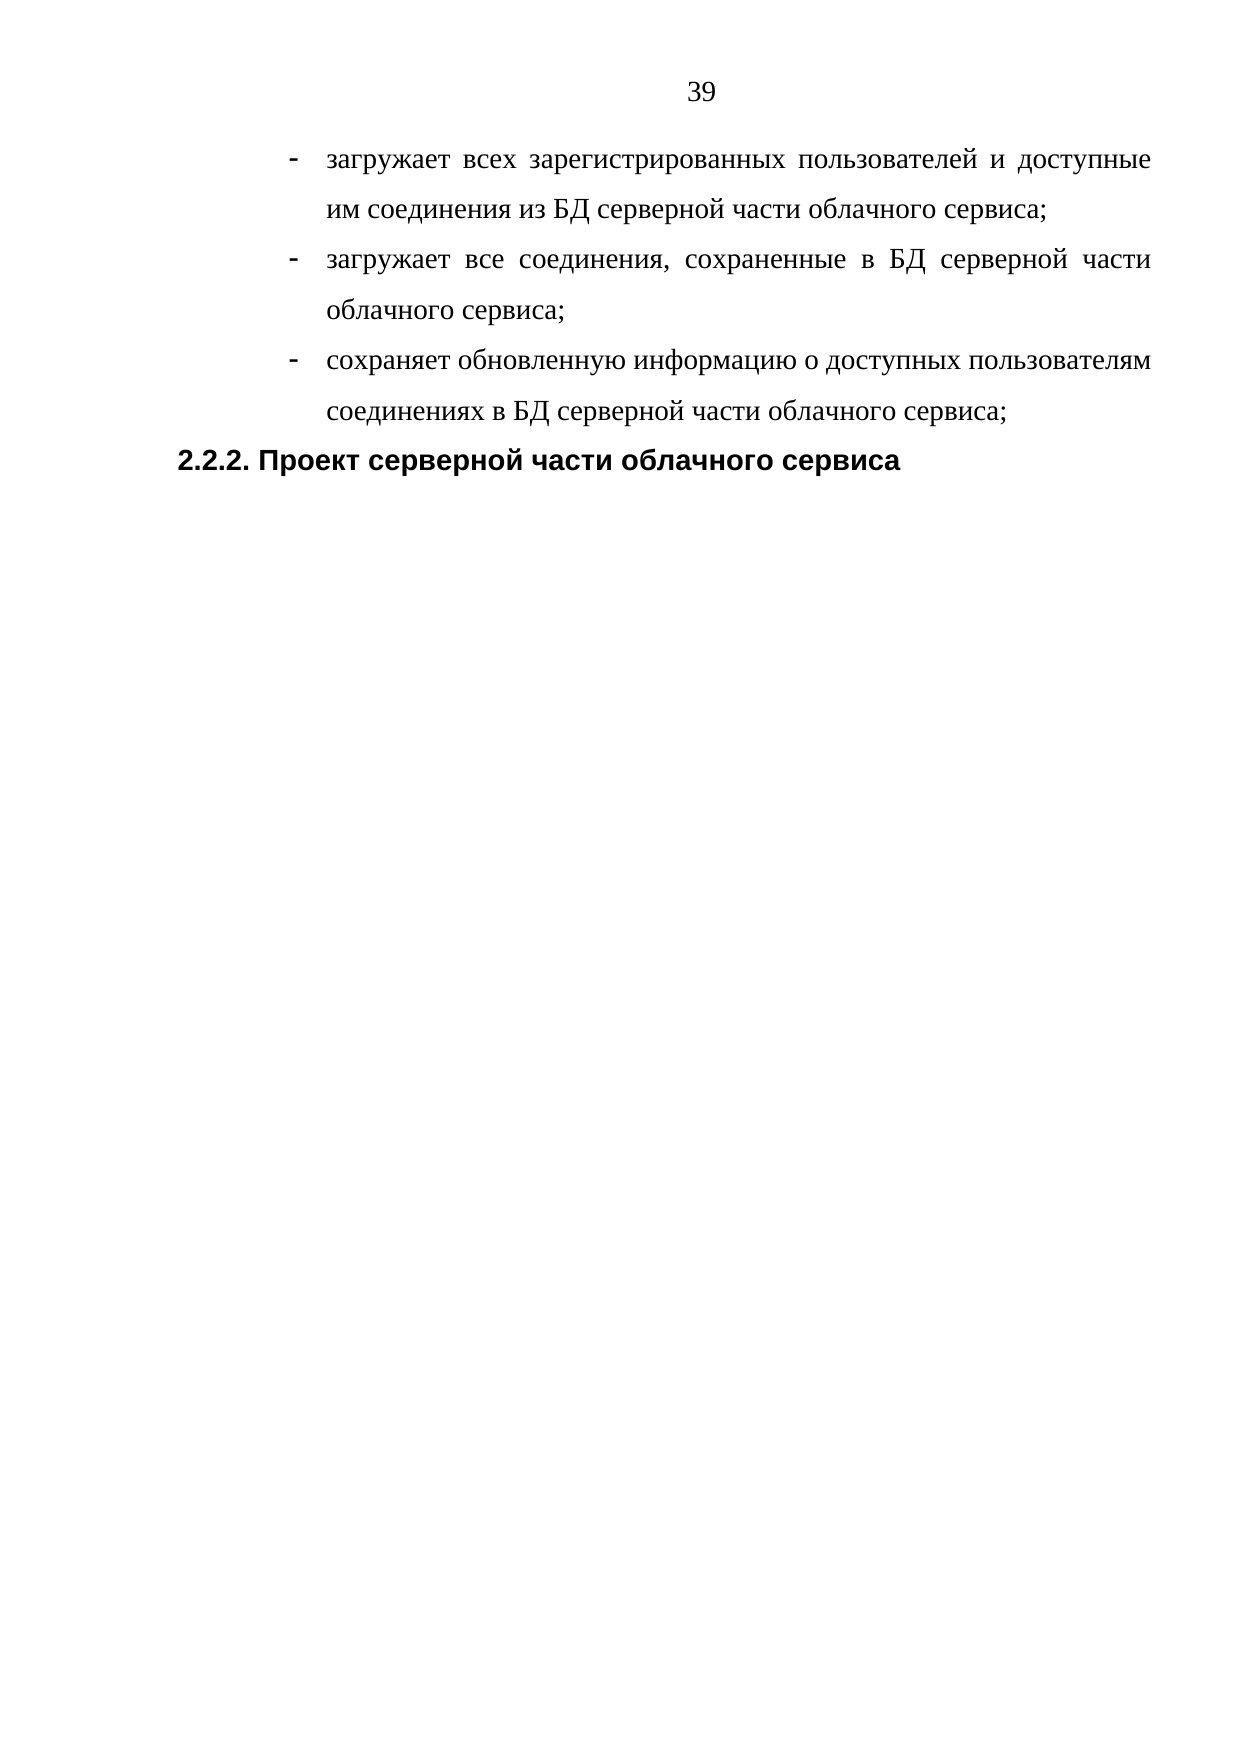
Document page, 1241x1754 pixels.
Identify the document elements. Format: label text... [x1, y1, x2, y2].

list загружает всех зарегистрированных пользователей и доступные им соединения из БД серверной части облачного сервиса; [288, 141, 1152, 225]
subtitle 2.2.2. Проект серверной части облачного сервиса [177, 443, 1152, 477]
list загружает все соединения, сохраненные в БД серверной части облачного сервиса; [288, 242, 1152, 326]
list сохраняет обновленную информацию о доступных пользователям соединениях в БД серверной части облачного сервиса; [288, 342, 1152, 426]
